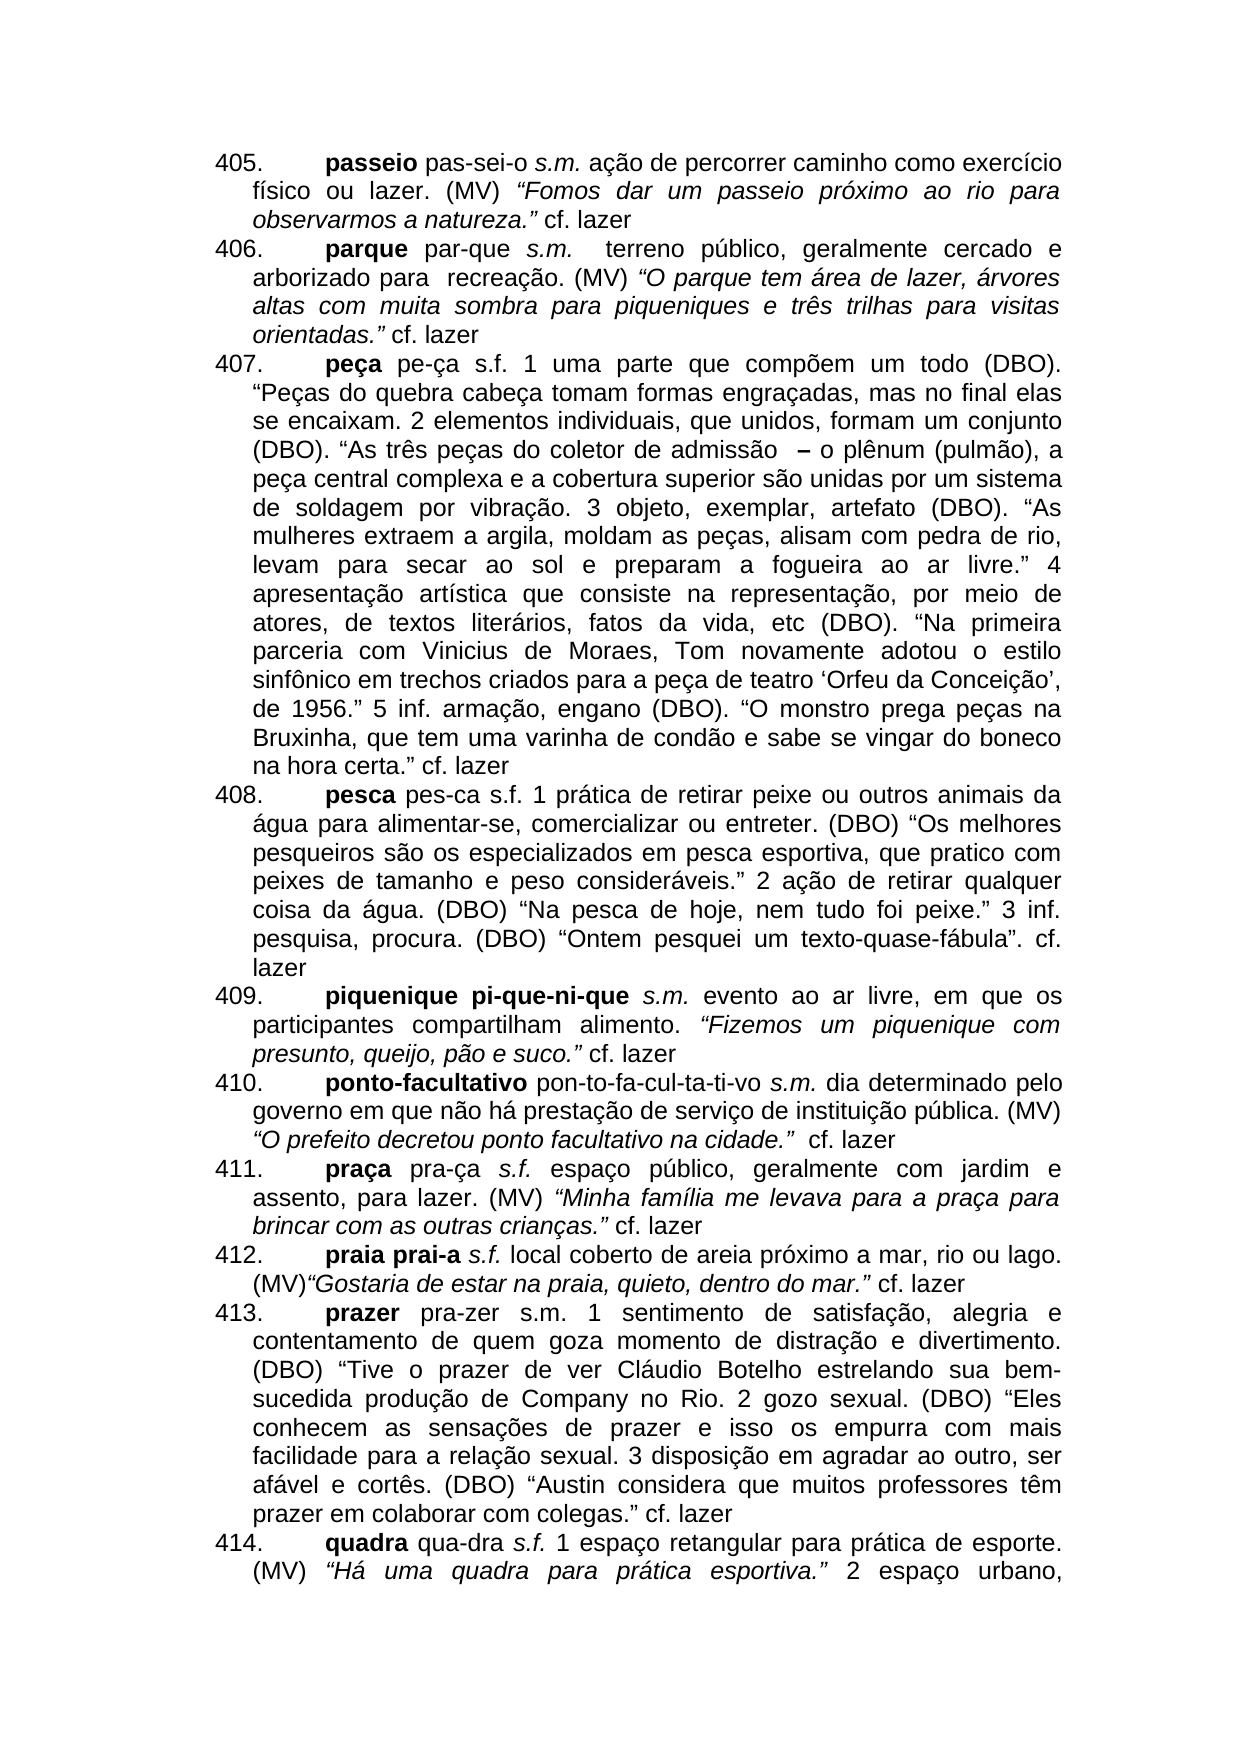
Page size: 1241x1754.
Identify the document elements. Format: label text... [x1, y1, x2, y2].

list prazer pra-zer s.m. 1 sentimento de satisfação, alegria e contentamento de quem goza momento de distração e divertimento. (DBO) “Tive o prazer de ver Cláudio Botelho estrelando sua bem-sucedida produção de Company no Rio. 2 gozo sexual. (DBO) “Eles conhecem as sensações de prazer e isso os empurra com mais facilidade para a relação sexual. 3 disposição em agradar ao outro, ser afável e cortês. (DBO) “Austin considera que muitos professores têm prazer em colaborar com colegas.” cf. lazer [215, 1298, 1063, 1528]
list peça pe-ça s.f. 1 uma parte que compõem um todo (DBO). “Peças do quebra cabeça tomam formas engraçadas, mas no final elas se encaixam. 2 elementos individuais, que unidos, formam um conjunto (DBO). “As três peças do coletor de admissão – o plênum (pulmão), a peça central complexa e a cobertura superior são unidas por um sistema de soldagem por vibração. 3 objeto, exemplar, artefato (DBO). “As mulheres extraem a argila, moldam as peças, alisam com pedra de rio, levam para secar ao sol e preparam a fogueira ao ar livre.” 4 apresentação artística que consiste na representação, por meio de atores, de textos literários, fatos da vida, etc (DBO). “Na primeira parceria com Vinicius de Moraes, Tom novamente adotou o estilo sinfônico em trechos criados para a peça de teatro ‘Orfeu da Conceição’, de 1956.” 5 inf. armação, engano (DBO). “O monstro prega peças na Bruxinha, que tem uma varinha de condão e sabe se vingar do boneco na hora certa.” cf. lazer [215, 349, 1063, 780]
list ponto-facultativo pon-to-fa-cul-ta-ti-vo s.m. dia determinado pelo governo em que não há prestação de serviço de instituição pública. (MV) “O prefeito decretou ponto facultativo na cidade.” cf. lazer [215, 1068, 1063, 1154]
list praia prai-a s.f. local coberto de areia próximo a mar, rio ou lago. (MV)“Gostaria de estar na praia, quieto, dentro do mar.” cf. lazer [215, 1240, 1063, 1298]
list praça pra-ça s.f. espaço público, geralmente com jardim e assento, para lazer. (MV) “Minha família me levava para a praça para brincar com as outras crianças.” cf. lazer [215, 1154, 1063, 1240]
list pesca pes-ca s.f. 1 prática de retirar peixe ou outros animais da água para alimentar-se, comercializar ou entreter. (DBO) “Os melhores pesqueiros são os especializados em pesca esportiva, que pratico com peixes de tamanho e peso consideráveis.” 2 ação de retirar qualquer coisa da água. (DBO) “Na pesca de hoje, nem tudo foi peixe.” 3 inf. pesquisa, procura. (DBO) “Ontem pesquei um texto-quase-fábula”. cf. lazer [215, 780, 1063, 981]
list parque par-que s.m. terreno público, geralmente cercado e arborizado para recreação. (MV) “O parque tem área de lazer, árvores altas com muita sombra para piqueniques e três trilhas para visitas orientadas.” cf. lazer [215, 234, 1063, 349]
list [215, 1528, 1063, 1585]
list piquenique pi-que-ni-que s.m. evento ao ar livre, em que os participantes compartilham alimento. “Fizemos um piquenique com presunto, queijo, pão e suco.” cf. lazer [215, 981, 1063, 1068]
list passeio pas-sei-o s.m. ação de percorrer caminho como exercício físico ou lazer. (MV) “Fomos dar um passeio próximo ao rio para observarmos a natureza.” cf. lazer [215, 148, 1063, 234]
